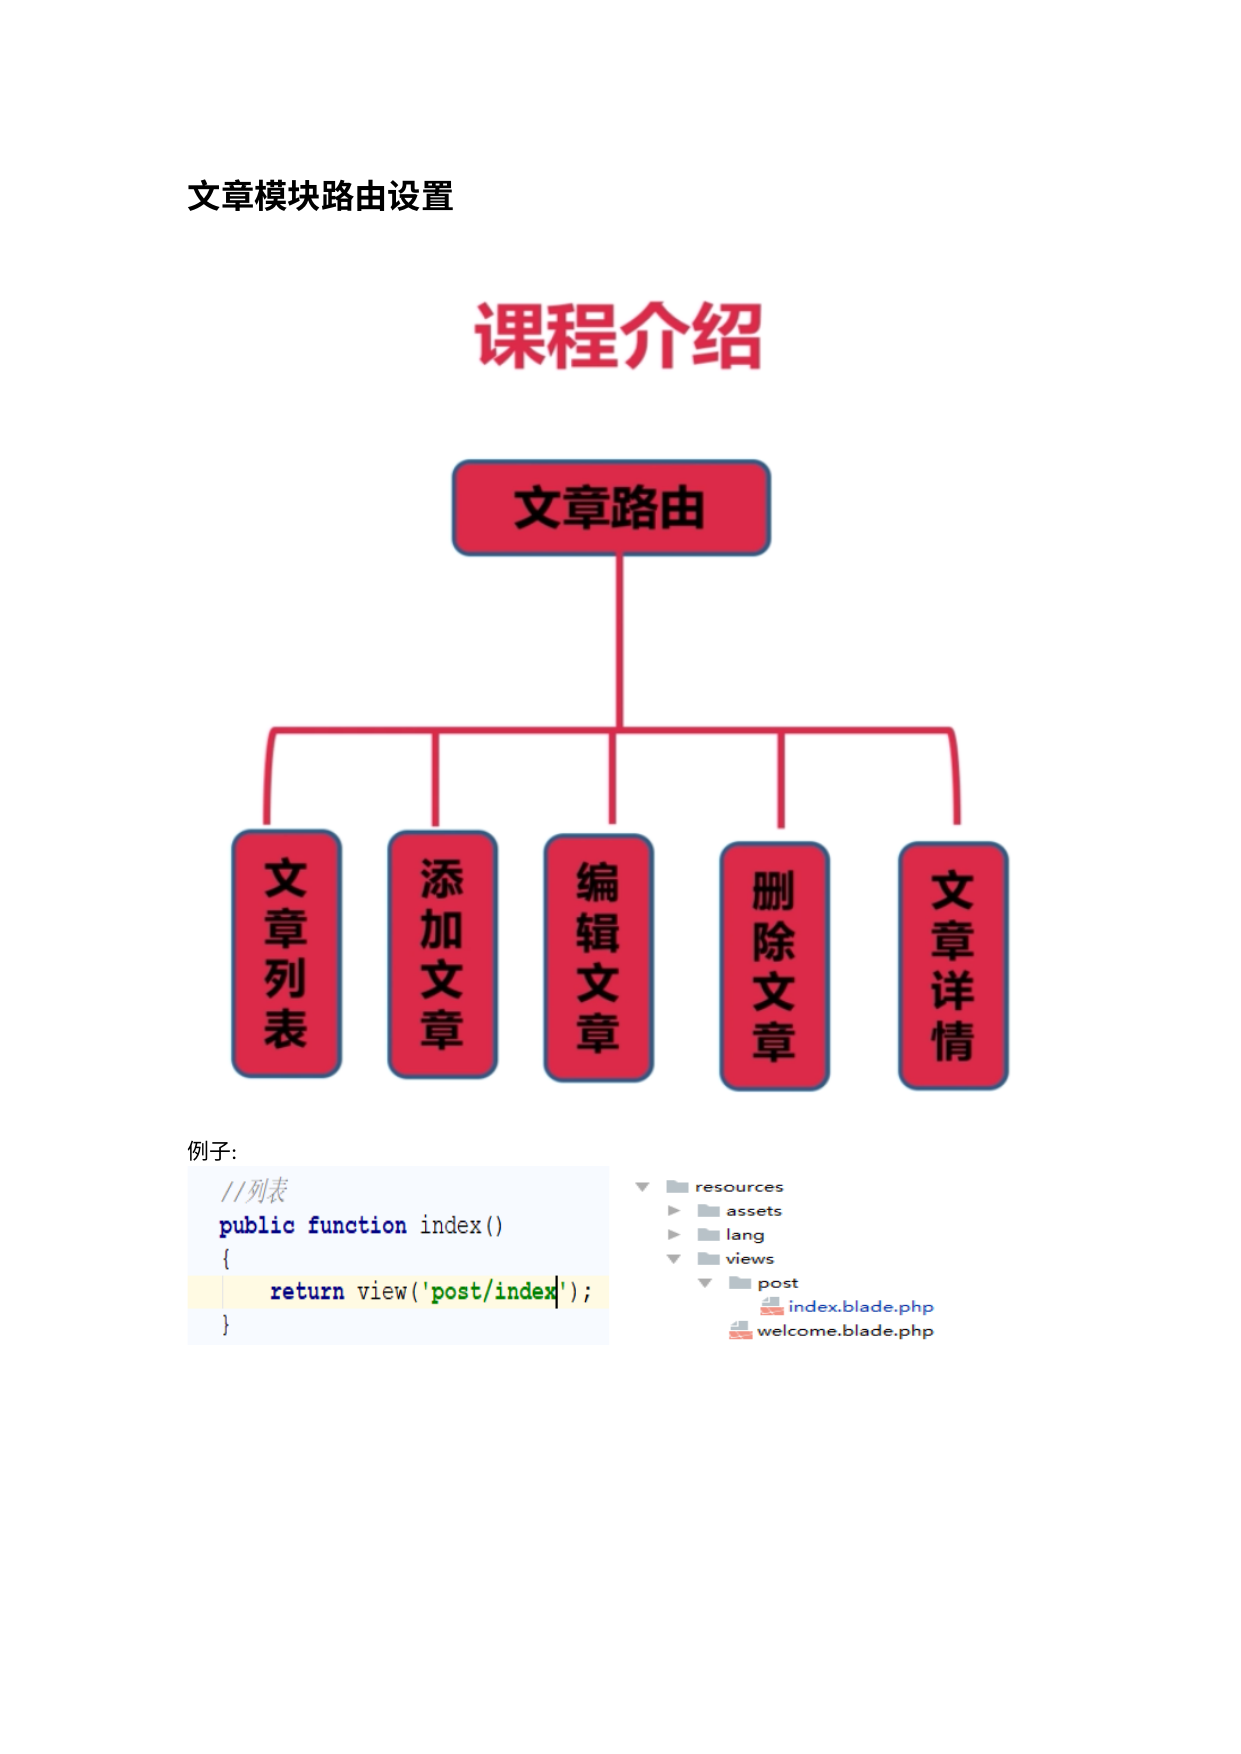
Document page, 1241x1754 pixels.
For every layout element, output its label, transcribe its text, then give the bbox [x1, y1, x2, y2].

text 例子: [187, 1134, 1053, 1166]
picture [187, 288, 1052, 1116]
picture [187, 1166, 997, 1345]
subtitle 文章模块路由设置 [187, 162, 1053, 227]
